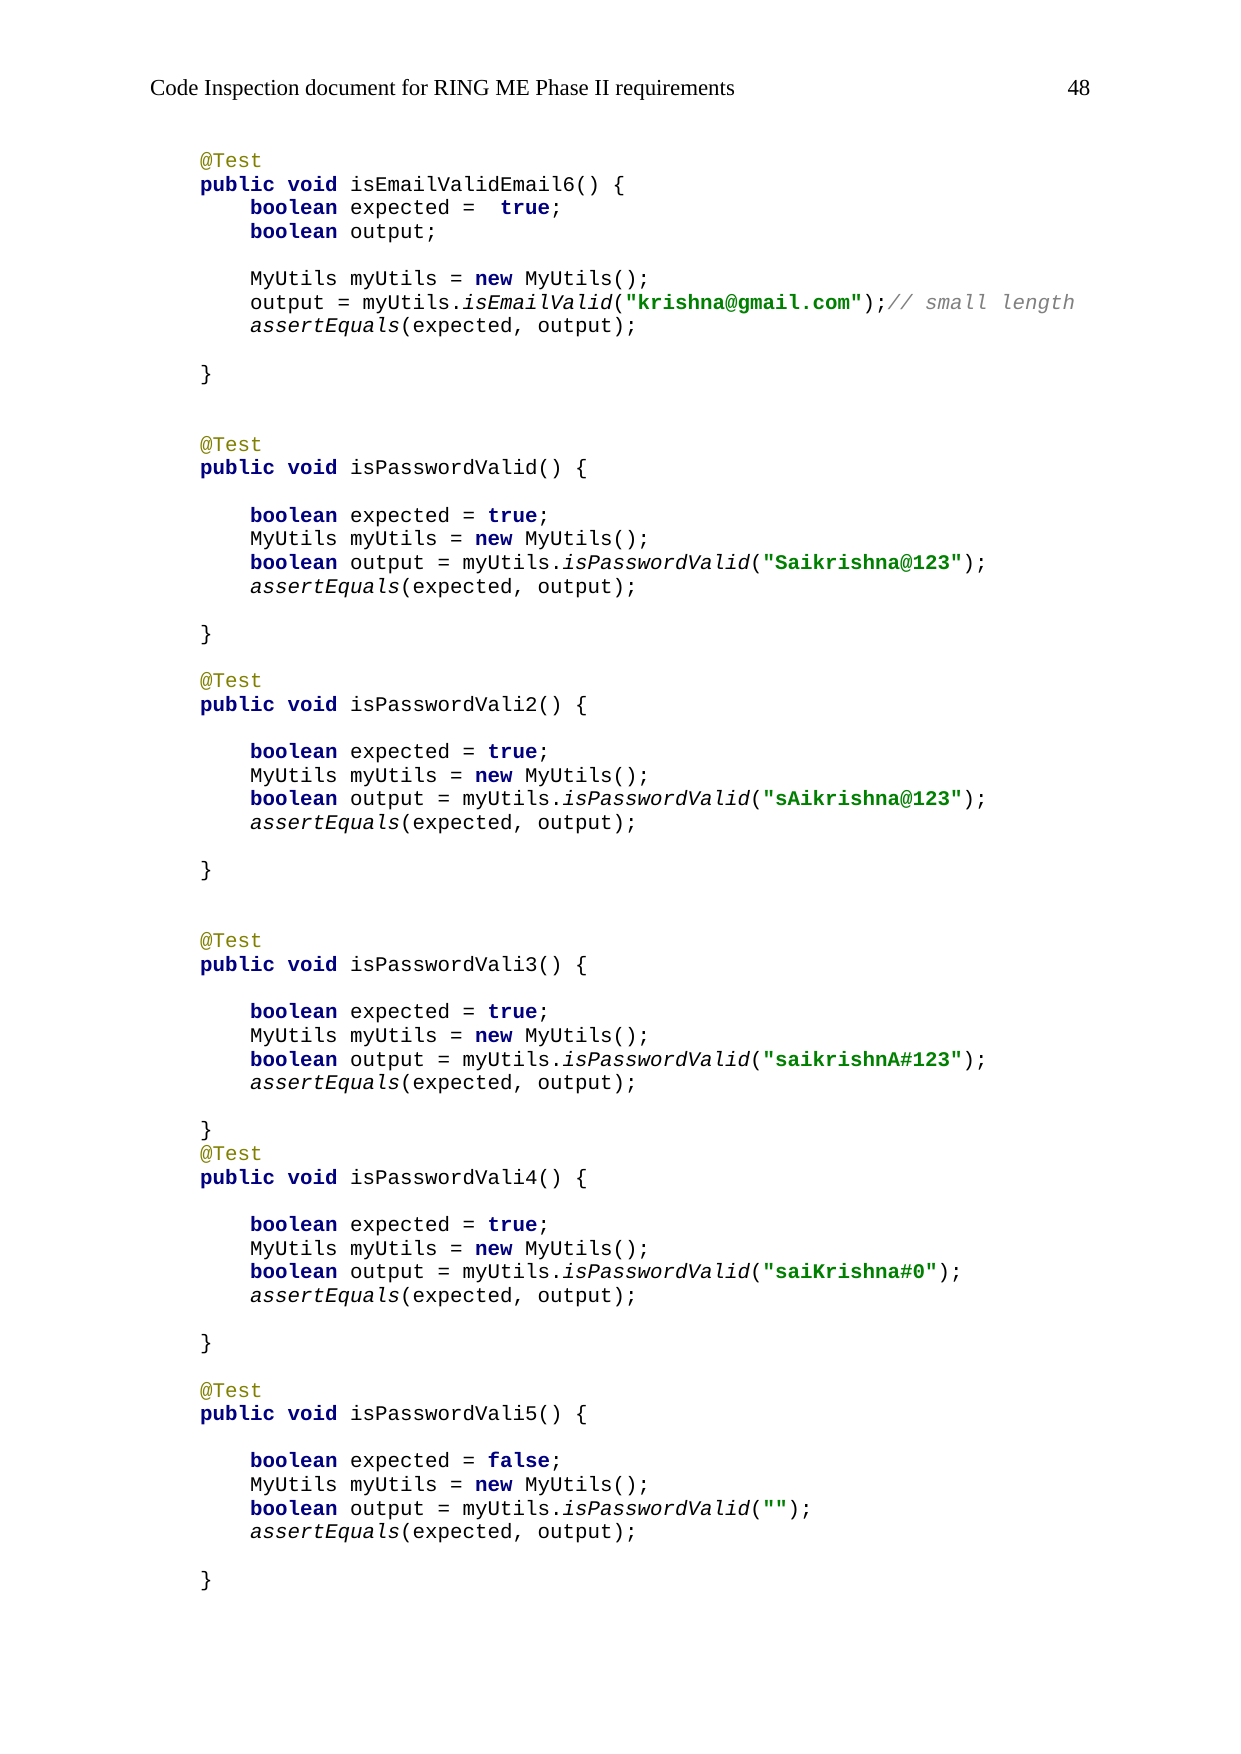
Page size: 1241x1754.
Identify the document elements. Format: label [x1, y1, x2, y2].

text [150, 150, 1090, 1592]
